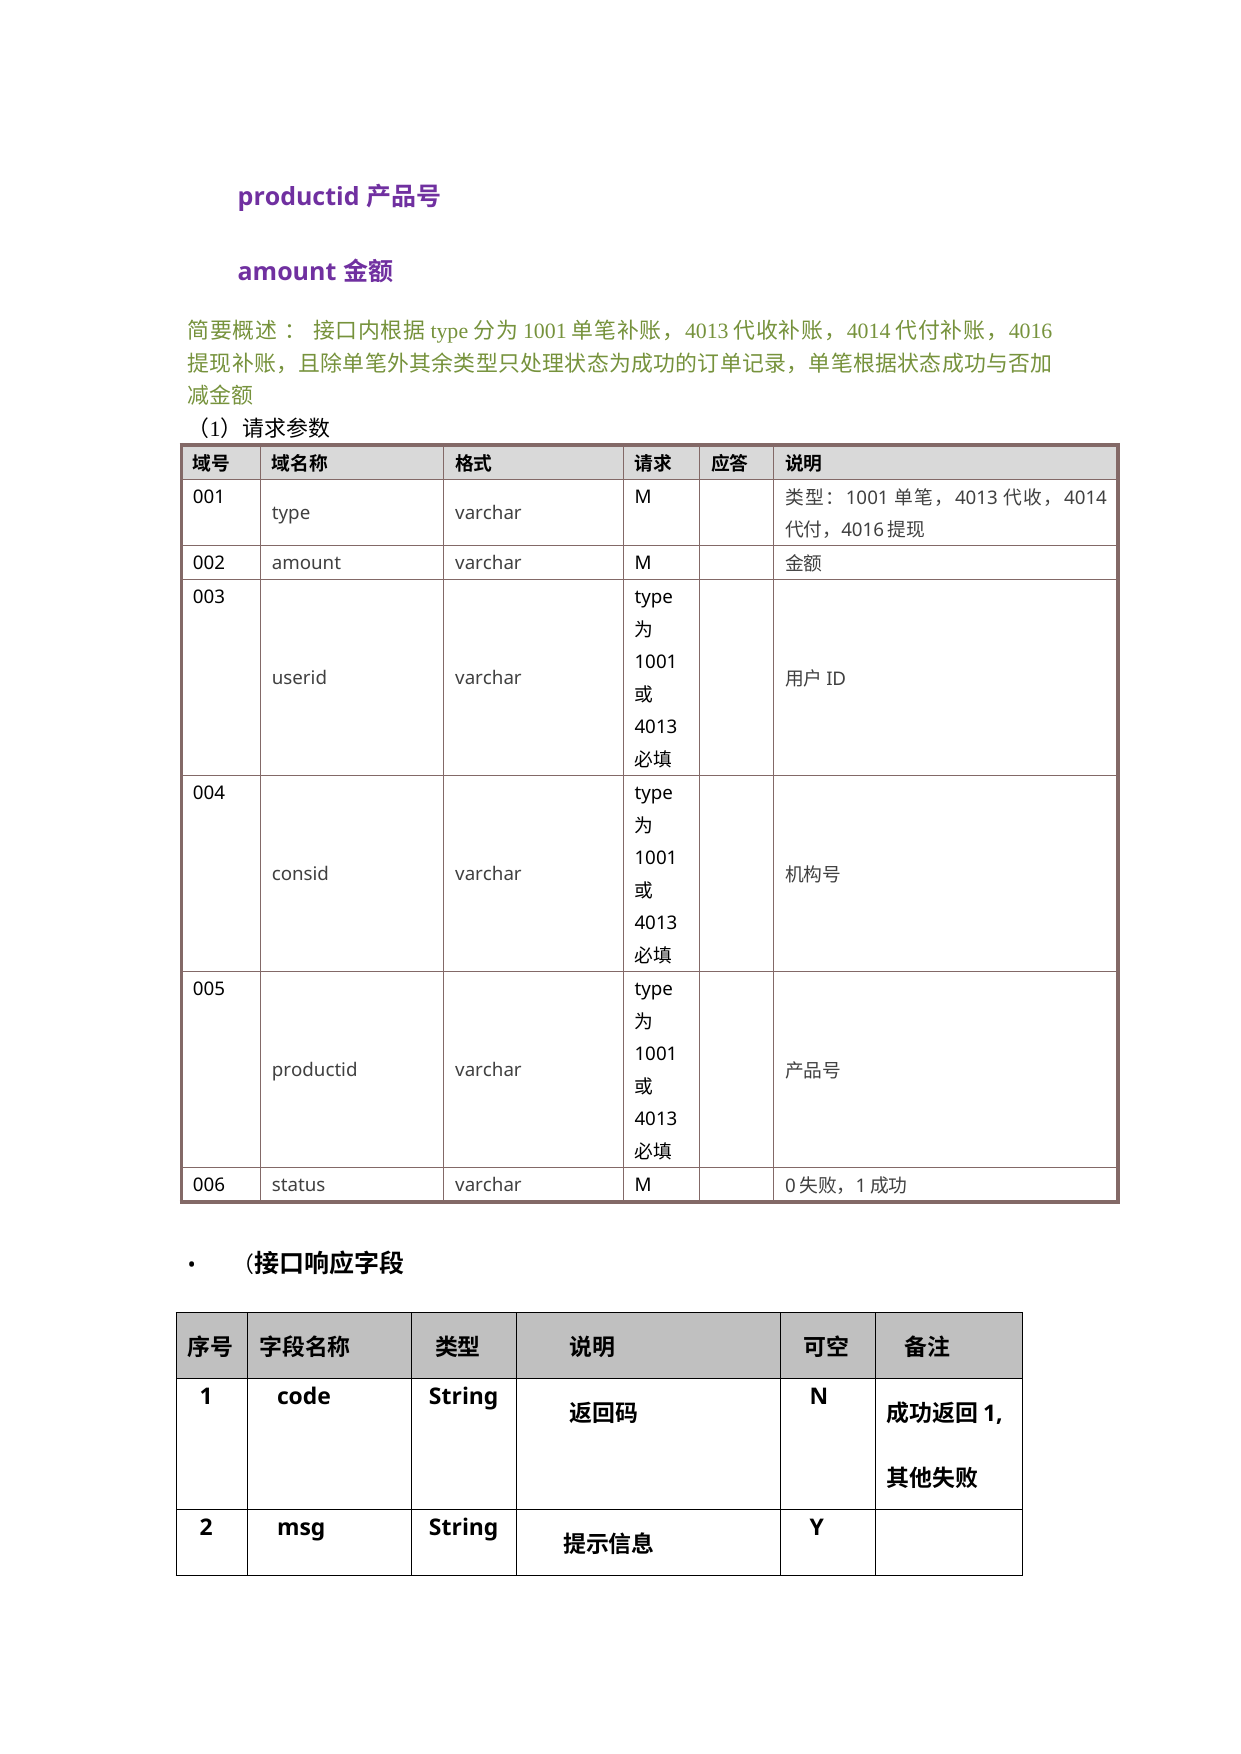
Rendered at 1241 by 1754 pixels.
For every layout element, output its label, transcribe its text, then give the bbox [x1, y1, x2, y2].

table_cell [700, 580, 773, 774]
table_header 说明 [774, 447, 1116, 479]
table_cell varchar [444, 480, 623, 545]
table_cell [700, 1168, 773, 1200]
table_cell varchar [444, 776, 623, 971]
table_cell 005 [183, 972, 260, 1167]
table_header 请求 [624, 447, 699, 479]
table_cell 001 [183, 480, 260, 545]
table_cell varchar [444, 580, 623, 774]
table_cell 产品号 [774, 972, 1116, 1167]
table_cell 用户ID [774, 580, 1116, 774]
table_cell code [248, 1379, 411, 1509]
text amount 金额 [187, 237, 1053, 302]
table_header 序号 [177, 1313, 247, 1378]
table_cell 003 [183, 580, 260, 774]
table_cell N [781, 1379, 875, 1509]
table_cell 金额 [774, 546, 1116, 578]
table_cell varchar [444, 972, 623, 1167]
table_cell 机构号 [774, 776, 1116, 971]
table_cell [700, 972, 773, 1167]
list （接口响应字段 [187, 1229, 1053, 1294]
table_header 域名称 [261, 447, 443, 479]
table_header 应答 [700, 447, 773, 479]
table_cell M [624, 480, 699, 545]
table_cell 006 [183, 1168, 260, 1200]
table_cell [700, 546, 773, 578]
table_cell type为1001或4013必填 [624, 972, 699, 1167]
table_cell msg [248, 1510, 411, 1575]
table_header 域号 [183, 447, 260, 479]
table_cell status [261, 1168, 443, 1200]
table_cell 成功返回1,其他失败 [876, 1379, 1022, 1509]
table_cell amount [261, 546, 443, 578]
table_cell M [624, 546, 699, 578]
table_cell [876, 1510, 1022, 1575]
table_cell 提示信息 [517, 1510, 780, 1575]
table_cell 002 [183, 546, 260, 578]
table_header 说明 [517, 1313, 780, 1378]
table_cell String [412, 1379, 516, 1509]
text （1）请求参数 [187, 410, 1053, 443]
table_cell [700, 776, 773, 971]
table_header 备注 [876, 1313, 1022, 1378]
table_cell [700, 480, 773, 545]
table_cell type [261, 480, 443, 545]
table_cell varchar [444, 546, 623, 578]
table_cell 0失败，1成功 [774, 1168, 1116, 1200]
table_cell String [412, 1510, 516, 1575]
table_cell Y [781, 1510, 875, 1575]
table_cell userid [261, 580, 443, 774]
table_cell 1 [177, 1379, 247, 1509]
table_cell consid [261, 776, 443, 971]
table_cell productid [261, 972, 443, 1167]
table_cell M [624, 1168, 699, 1200]
table_cell 004 [183, 776, 260, 971]
table_header 格式 [444, 447, 623, 479]
table_header 可空 [781, 1313, 875, 1378]
table_cell type为1001或4013必填 [624, 580, 699, 774]
table_cell 返回码 [517, 1379, 780, 1509]
table_cell type为1001或4013必填 [624, 776, 699, 971]
text productid 产品号 [187, 162, 1053, 227]
table_cell 类型：1001单笔，4013代收，4014代付，4016提现 [774, 480, 1116, 545]
table_cell 2 [177, 1510, 247, 1575]
table_cell varchar [444, 1168, 623, 1200]
table_header 类型 [412, 1313, 516, 1378]
text 简要概述 ： 接口内根据type分为1001单笔补账，4013代收补账，4014代付补账，4016提现补账，且除单笔外其余类型只处理状态为成功的订单记录，单笔根据状态成功与否加减金额 [187, 313, 1053, 410]
table_header 字段名称 [248, 1313, 411, 1378]
